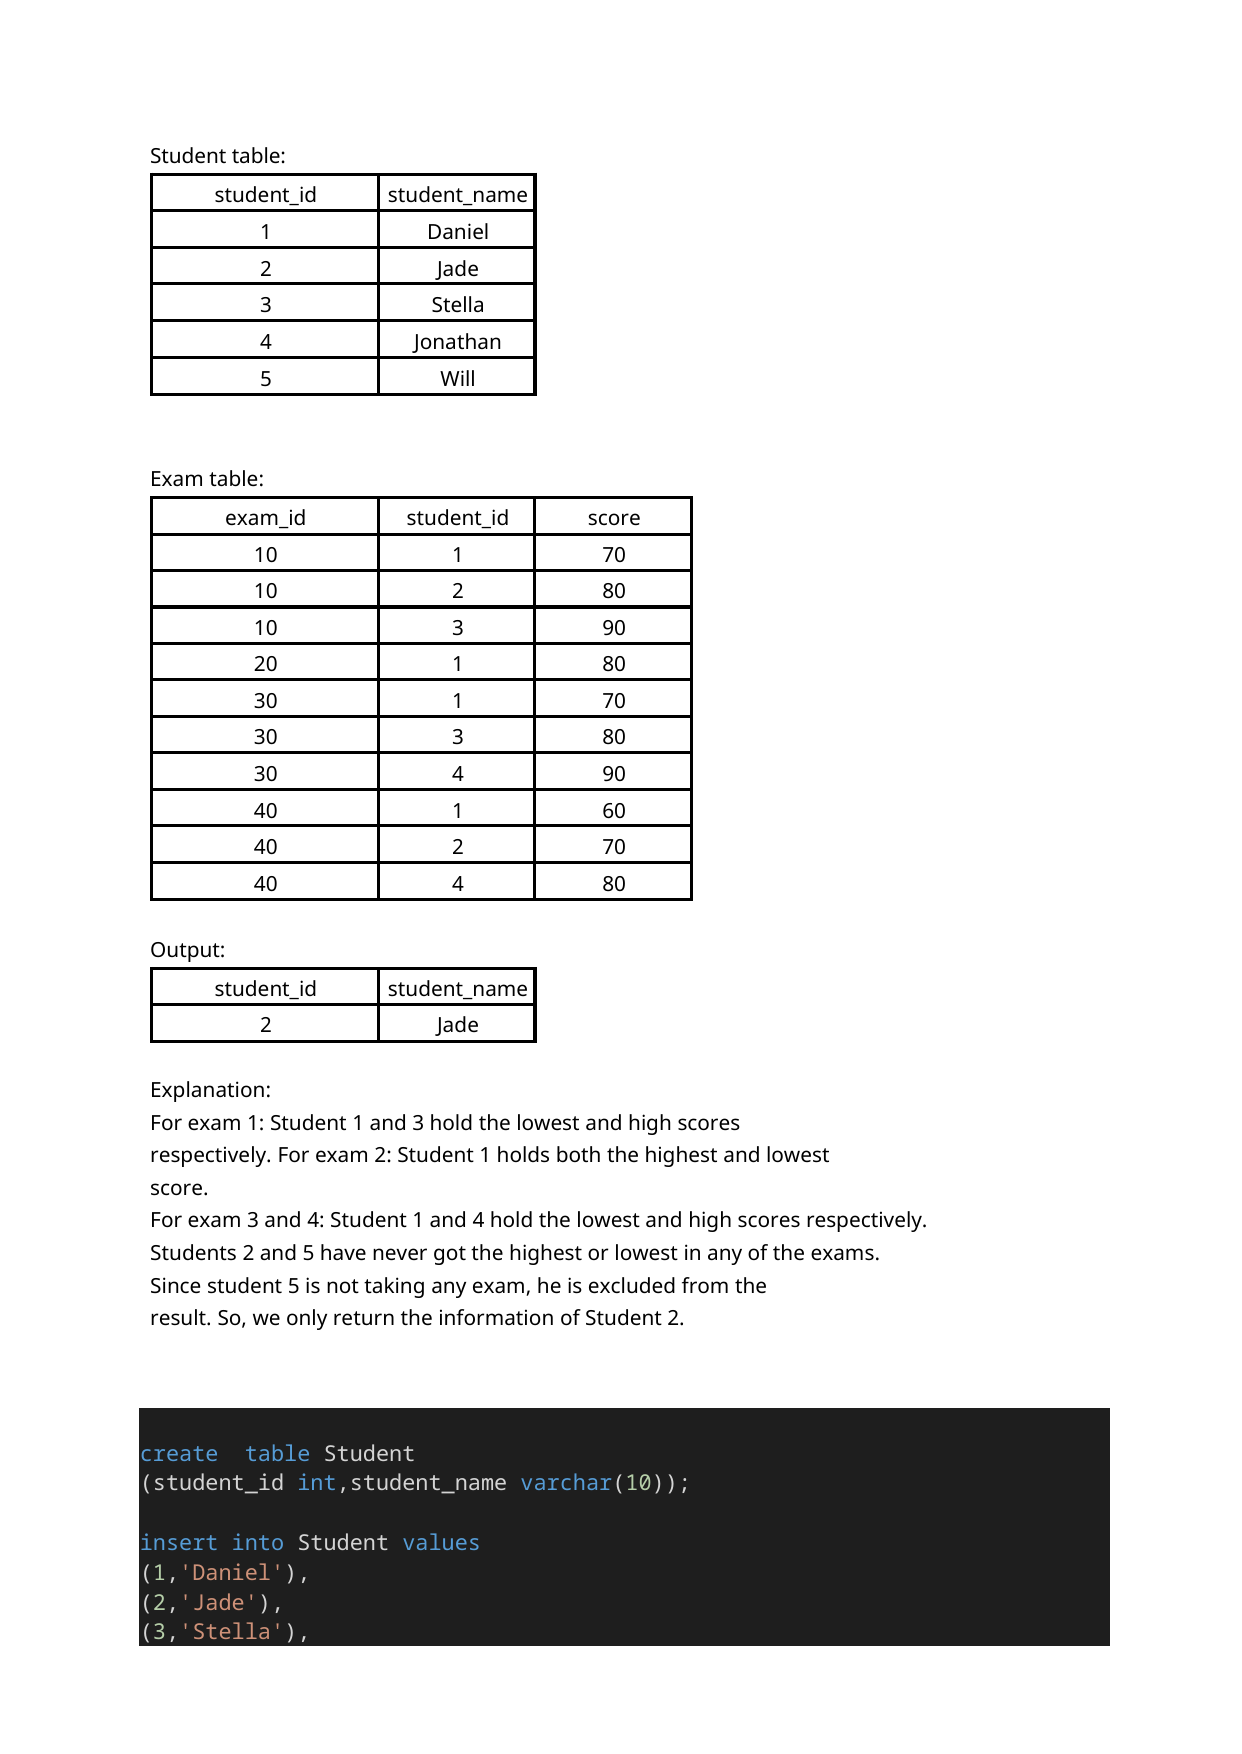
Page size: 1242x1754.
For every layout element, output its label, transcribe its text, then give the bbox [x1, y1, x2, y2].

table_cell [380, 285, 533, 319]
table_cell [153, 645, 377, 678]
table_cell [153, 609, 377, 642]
text (student_id int,student_name varchar(10)); [139, 1467, 1110, 1497]
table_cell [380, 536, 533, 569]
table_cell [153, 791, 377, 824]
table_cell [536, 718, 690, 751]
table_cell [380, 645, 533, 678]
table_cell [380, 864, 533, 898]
text Output: [150, 935, 1110, 963]
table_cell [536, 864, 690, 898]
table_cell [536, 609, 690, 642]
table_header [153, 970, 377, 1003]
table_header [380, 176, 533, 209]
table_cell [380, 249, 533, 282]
text (1,'Daniel'), [139, 1557, 1110, 1587]
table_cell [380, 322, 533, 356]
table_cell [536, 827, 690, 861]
text insert into Student values [139, 1527, 1110, 1557]
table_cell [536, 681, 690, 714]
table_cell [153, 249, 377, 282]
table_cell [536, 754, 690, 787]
text For exam 3 and 4: Student 1 and 4 hold the lowest and high scores respectively. Students 2 and 5 have never got the highest or lowest in any of the exams. [150, 1206, 960, 1267]
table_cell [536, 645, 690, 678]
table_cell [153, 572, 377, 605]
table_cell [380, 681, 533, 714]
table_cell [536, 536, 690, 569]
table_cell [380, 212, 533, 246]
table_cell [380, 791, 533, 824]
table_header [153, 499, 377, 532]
text For exam 1: Student 1 and 3 hold the lowest and high scores respectively. For exam 2: Student 1 holds both the highest and lowest score. [150, 1108, 845, 1201]
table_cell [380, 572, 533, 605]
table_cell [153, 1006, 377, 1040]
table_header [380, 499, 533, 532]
text Since student 5 is not taking any exam, he is excluded from the result. So, we only return the information of Student 2. [150, 1271, 813, 1332]
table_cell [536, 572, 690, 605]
text Explanation: [150, 1076, 1110, 1104]
text (3,'Stella'), [139, 1616, 1110, 1646]
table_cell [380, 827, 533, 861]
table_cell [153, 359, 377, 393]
text Student table: [150, 142, 1110, 170]
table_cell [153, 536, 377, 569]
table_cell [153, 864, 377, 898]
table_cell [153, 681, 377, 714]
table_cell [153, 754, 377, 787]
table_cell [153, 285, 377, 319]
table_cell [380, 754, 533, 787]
text create table Student [139, 1438, 1110, 1467]
text (2,'Jade'), [139, 1587, 1110, 1616]
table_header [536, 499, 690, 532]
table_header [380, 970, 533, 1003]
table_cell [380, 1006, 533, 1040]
text Exam table: [150, 464, 1110, 493]
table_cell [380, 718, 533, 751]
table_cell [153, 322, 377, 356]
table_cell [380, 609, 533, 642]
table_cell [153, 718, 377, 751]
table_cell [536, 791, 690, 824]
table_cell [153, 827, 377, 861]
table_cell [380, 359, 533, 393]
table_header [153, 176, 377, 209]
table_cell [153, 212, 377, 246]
